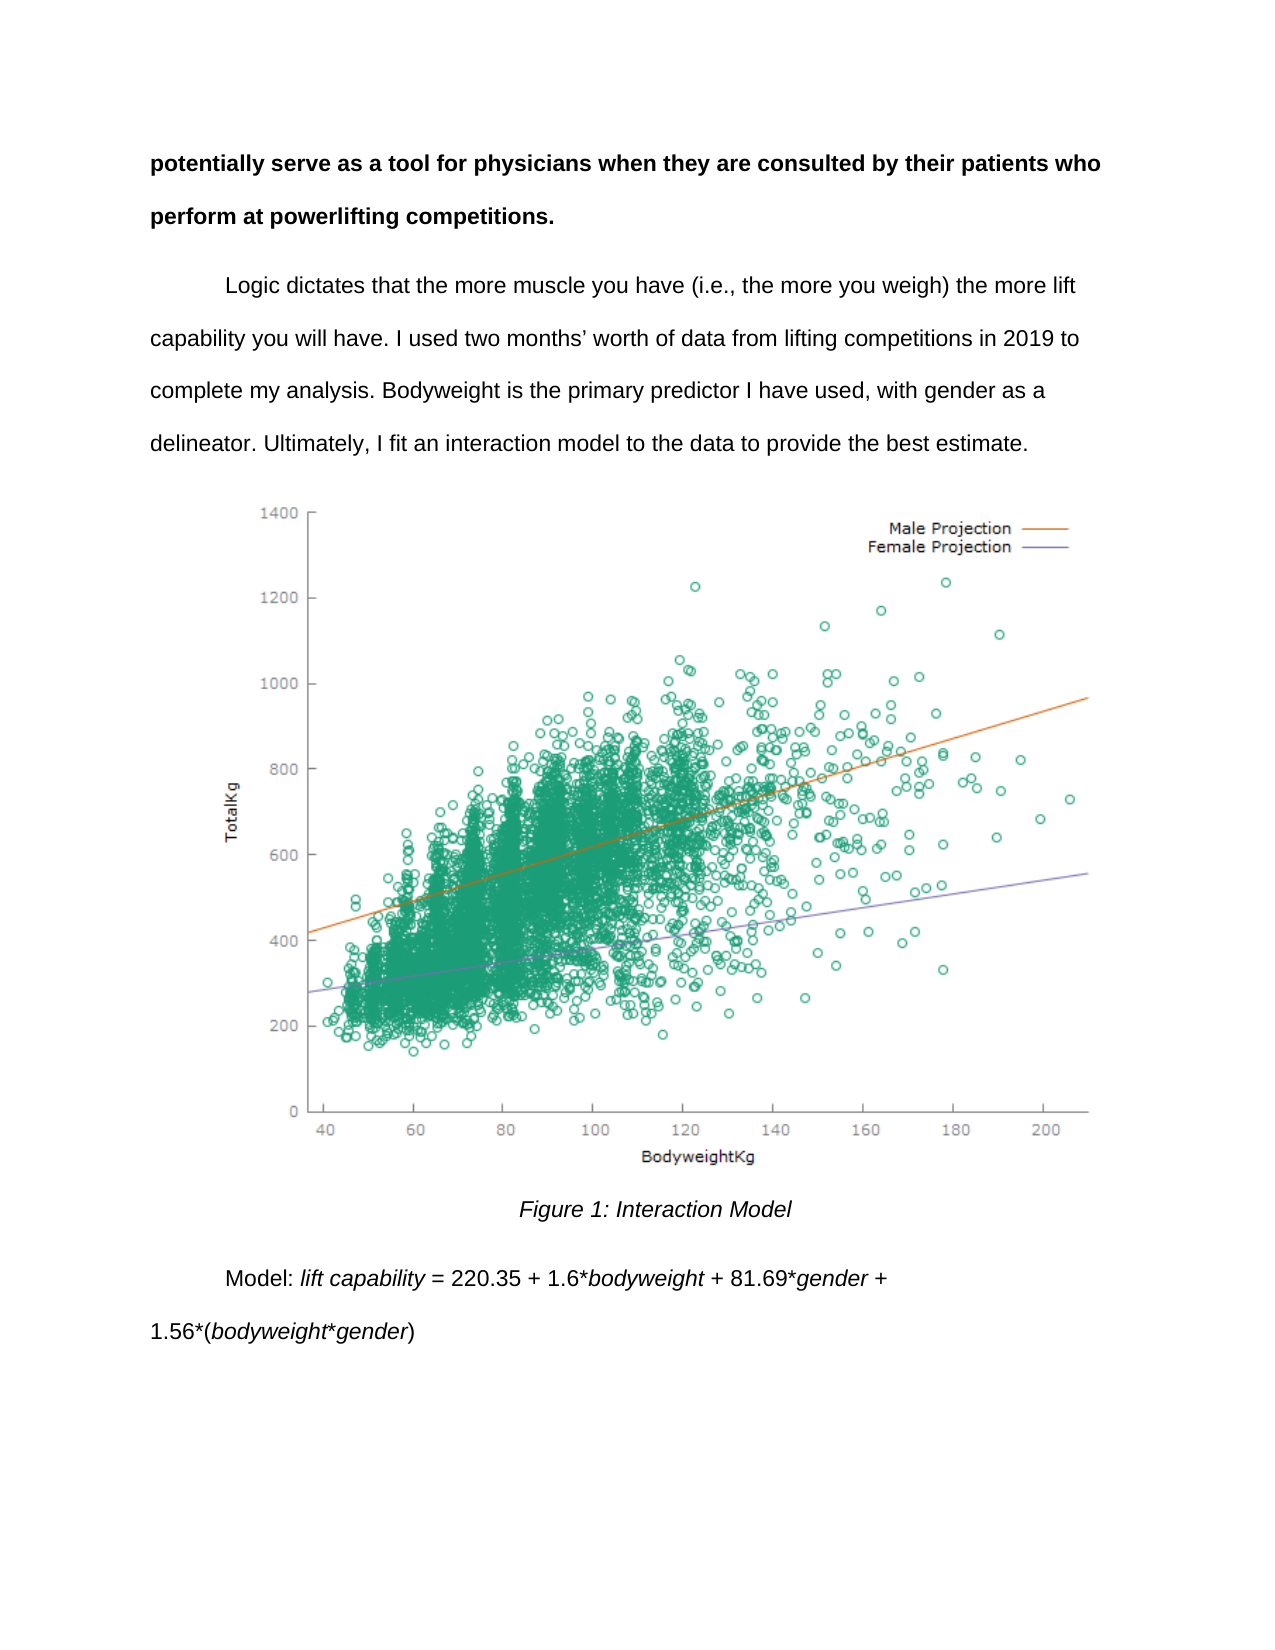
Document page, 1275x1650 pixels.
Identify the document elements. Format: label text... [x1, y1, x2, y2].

text Logic dictates that the more muscle you have (i.e., the more you weigh) the more lift capability you will have. I used two months’ worth of data from lifting competitions in 2019 to complete my analysis. Bodyweight is the primary predictor I have used, with gender as a delineator. Ultimately, I fit an interaction model to the data to provide the best estimate. [150, 272, 1125, 457]
picture [221, 499, 1092, 1168]
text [150, 150, 1125, 229]
text Model: lift capability = 220.35 + 1.6*bodyweight + 81.69*gender + 1.56*(bodyweight*gender) [150, 1265, 1125, 1344]
list Figure 1: Interaction Model [187, 1196, 1125, 1222]
